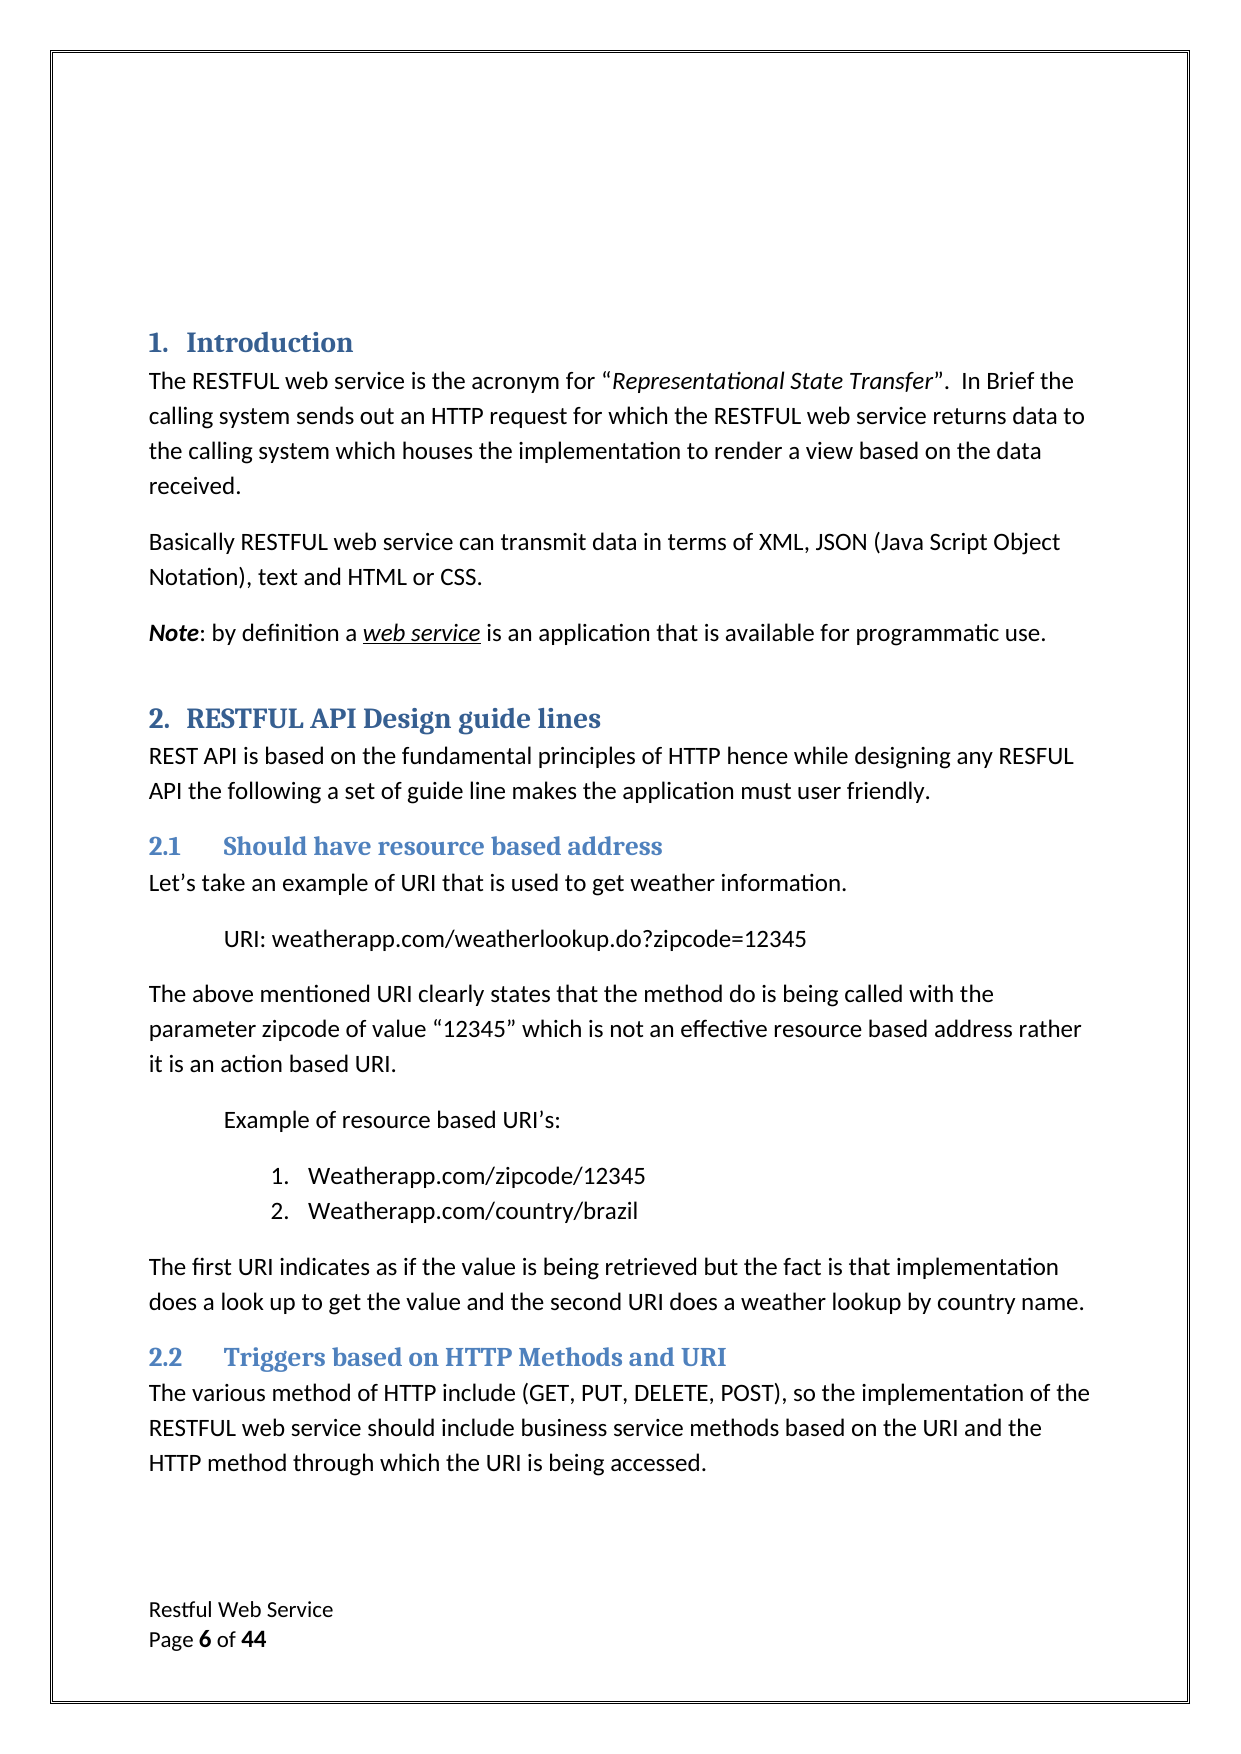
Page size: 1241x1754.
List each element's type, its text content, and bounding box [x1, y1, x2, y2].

subtitle Should have resource based address [148, 831, 1092, 862]
subtitle Triggers based on HTTP Methods and URI [148, 1342, 1092, 1373]
text Note: by definition a web service is an application that is available for programmatic use. [148, 617, 1092, 647]
text The above mentioned URI clearly states that the method do is being called with the parameter zipcode of value “12345” which is not an effective resource based address rather it is an action based URI. [148, 978, 1092, 1079]
text The various method of HTTP include (GET, PUT, DELETE, POST), so the implementation of the RESTFUL web service should include business service methods based on the URI and the HTTP method through which the URI is being accessed. [148, 1378, 1092, 1478]
subtitle RESTFUL API Design guide lines [148, 702, 1092, 735]
subtitle Introduction [148, 327, 1092, 360]
text Basically RESTFUL web service can transmit data in terms of XML, JSON (Java Script Object Notation), text and HTML or CSS. [148, 526, 1092, 591]
text Example of resource based URI’s: [148, 1104, 1092, 1135]
text URI: weatherapp.com/weatherlookup.do?zipcode=12345 [148, 923, 1092, 953]
list Weatherapp.com/country/brazil [270, 1195, 1092, 1226]
text REST API is based on the fundamental principles of HTTP hence while designing any RESFUL API the following a set of guide line makes the application must user friendly. [148, 740, 1092, 806]
text Let’s take an example of URI that is used to get weather information. [148, 867, 1092, 897]
text The RESTFUL web service is the acronym for “Representational State Transfer”. In Brief the calling system sends out an HTTP request for which the RESTFUL web service returns data to the calling system which houses the implementation to render a view based on the data received. [148, 365, 1092, 501]
list Weatherapp.com/zipcode/12345 [270, 1160, 1092, 1191]
text The first URI indicates as if the value is being retrieved but the fact is that implementation does a look up to get the value and the second URI does a weather lookup by country name. [148, 1251, 1092, 1317]
